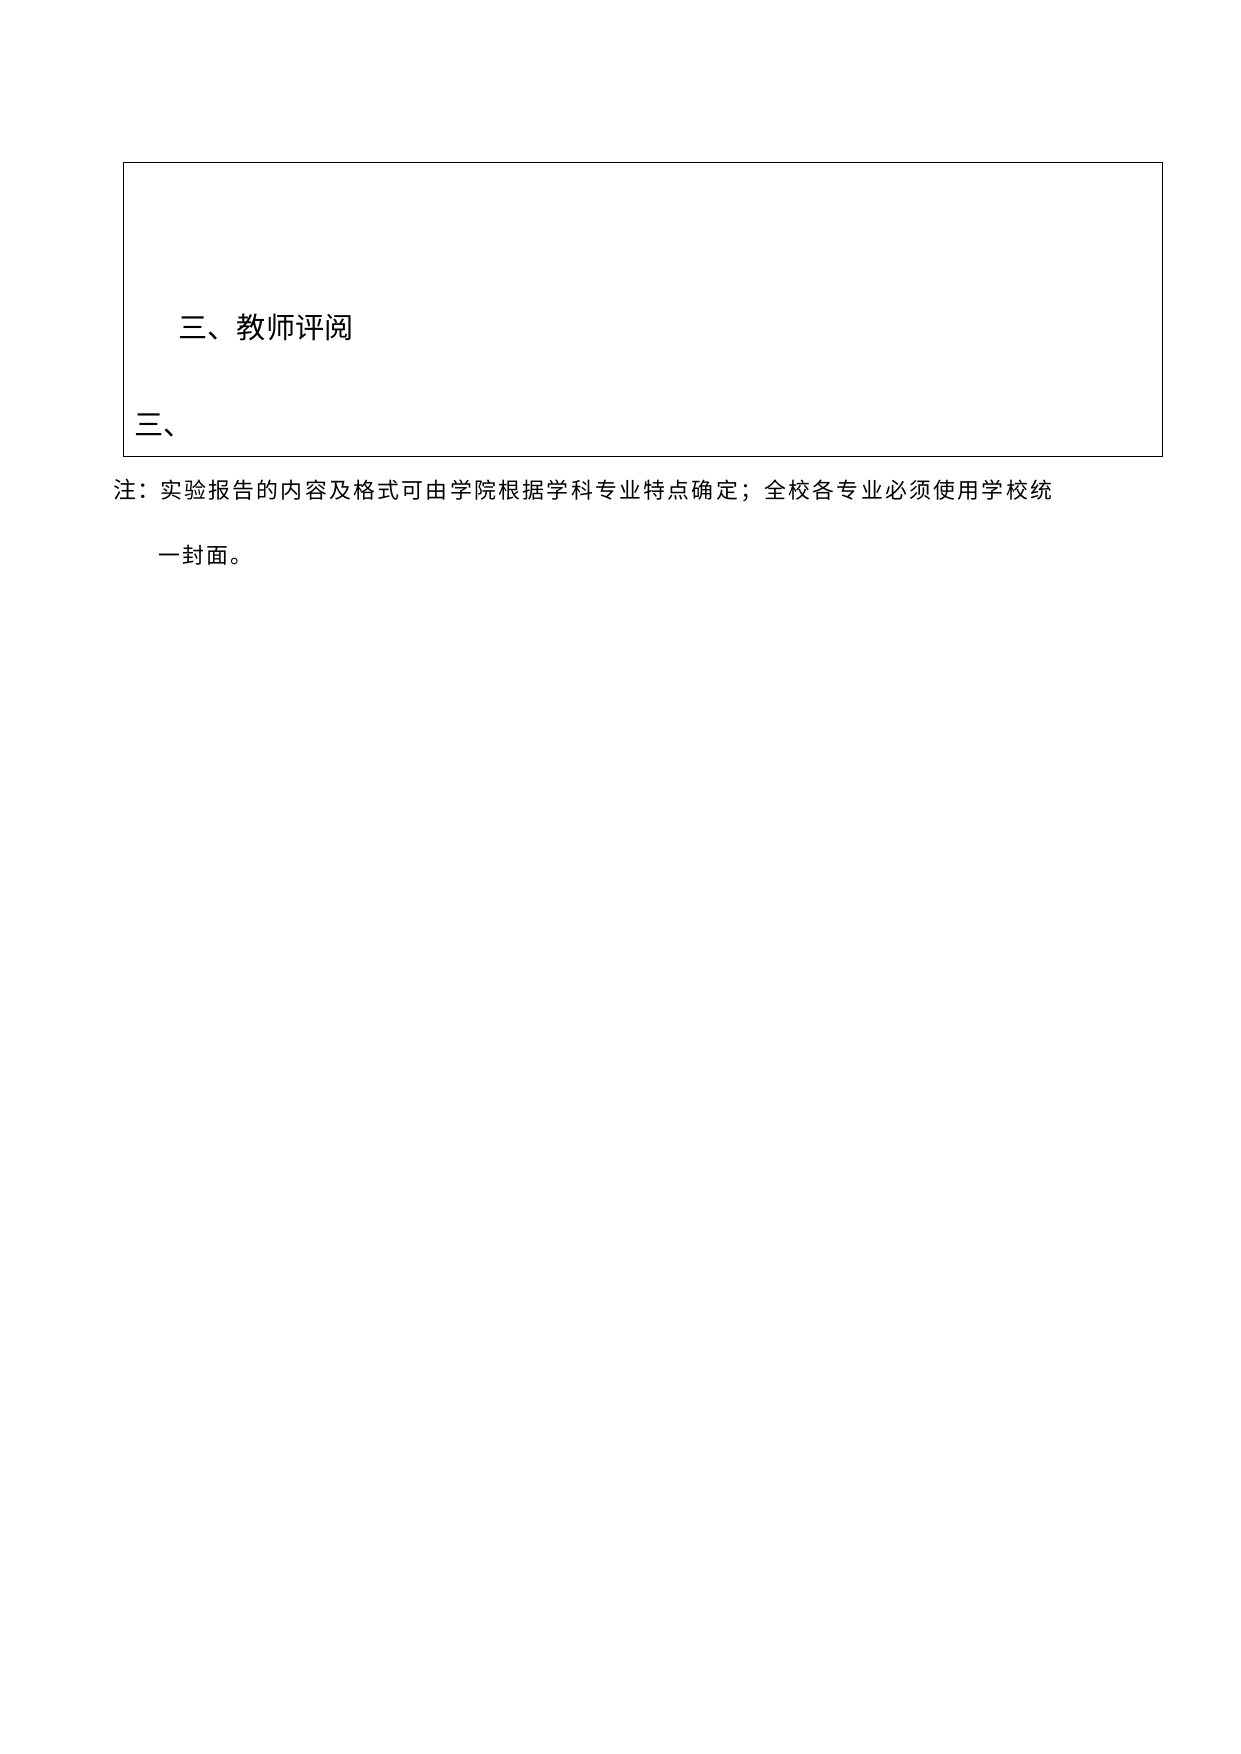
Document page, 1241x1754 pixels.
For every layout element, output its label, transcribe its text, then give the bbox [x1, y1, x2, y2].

text 注：实验报告的内容及格式可由学院根据学科专业特点确定；全校各专业必须使用学校统一封面。 [114, 457, 1053, 570]
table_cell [124, 163, 1162, 456]
